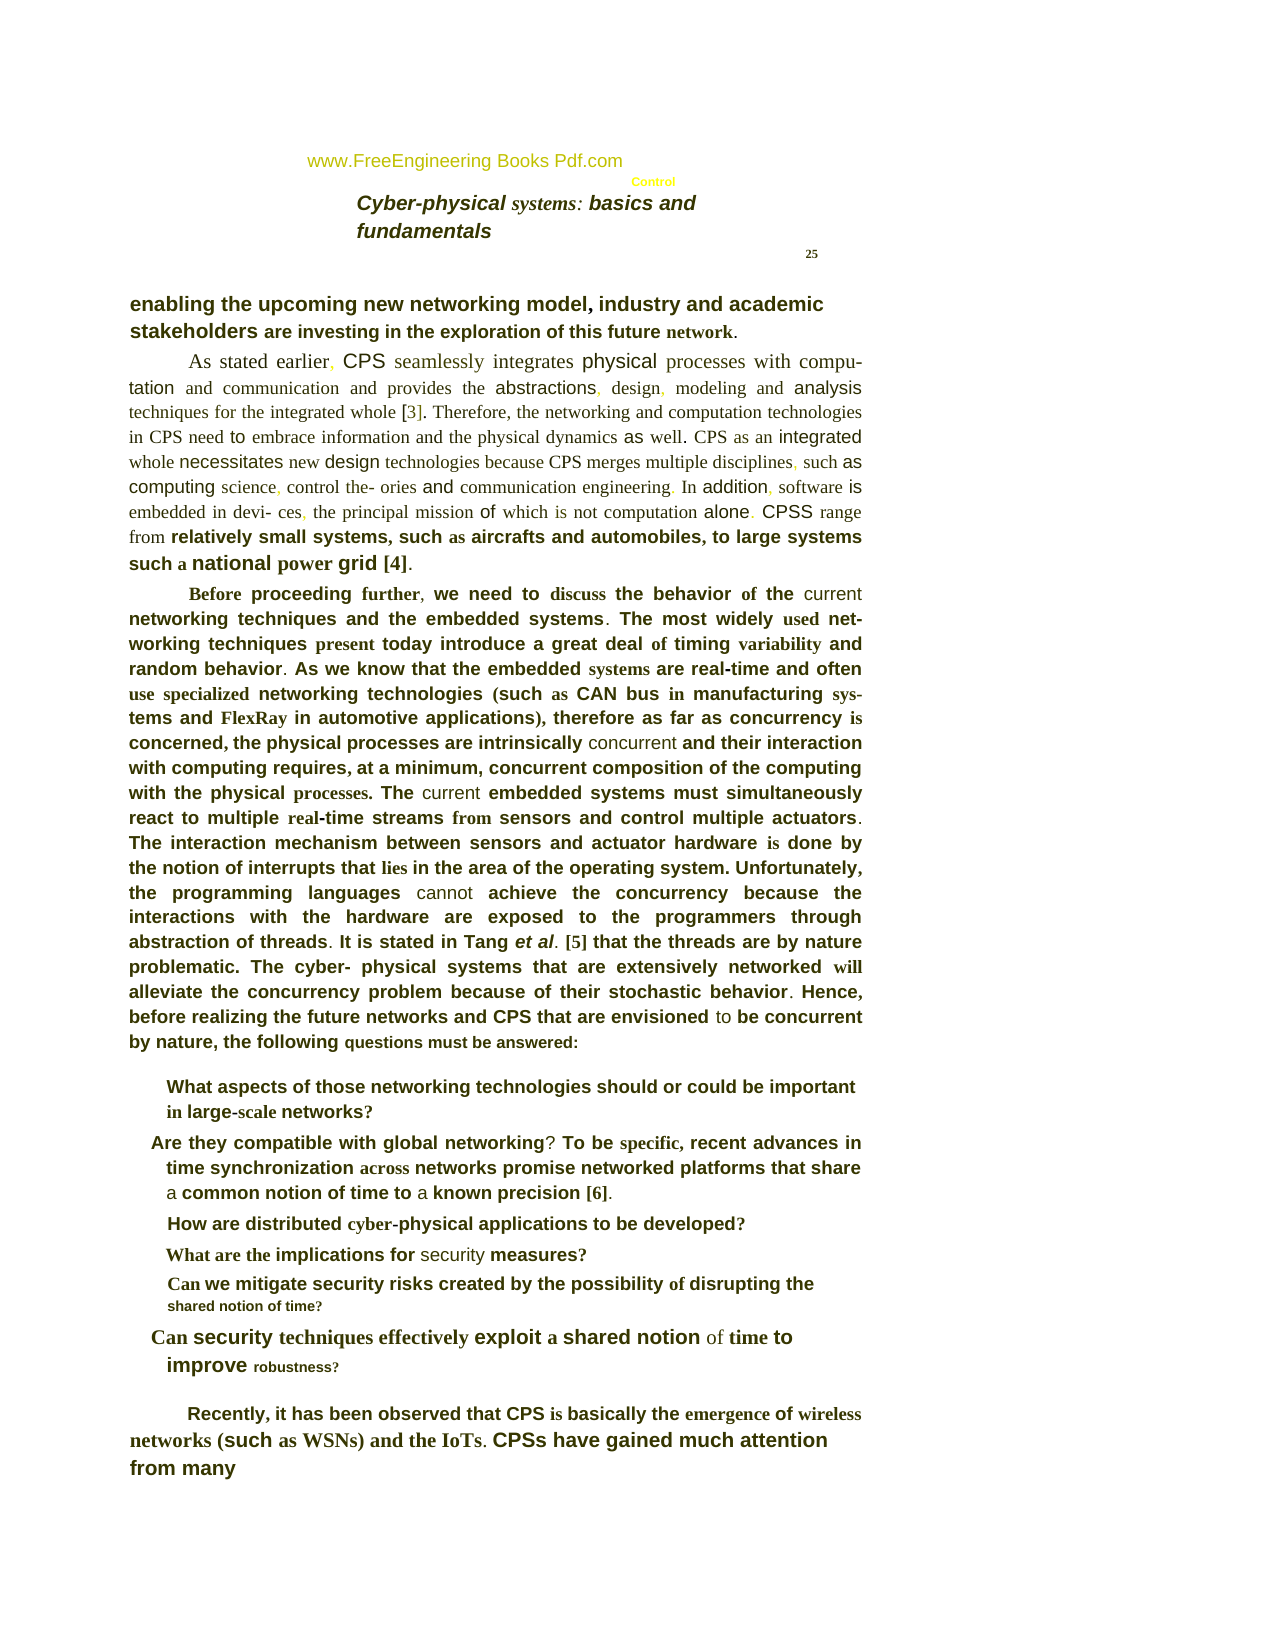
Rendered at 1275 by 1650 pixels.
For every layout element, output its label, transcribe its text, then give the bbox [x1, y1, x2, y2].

text Are they compatible with global networking? To be specific, recent advances in time synchronization across networks promise networked platforms that share a common notion of time to a known precision [6]. [151, 1132, 862, 1203]
text Before proceeding further, we need to discuss the behavior of the current networking techniques and the embedded systems. The most widely used net- working techniques present today introduce a great deal of timing variability and random behavior. As we know that the embedded systems are real-time and often use specialized networking technologies (such as CAN bus in manufacturing sys- tems and FlexRay in automotive applications), therefore as far as concurrency is concerned, the physical processes are intrinsically concurrent and their interaction with computing requires, at a minimum, concurrent composition of the computing with the physical processes. The current embedded systems must simultaneously react to multiple real-time streams from sensors and control multiple actuators. The interaction mechanism between sensors and actuator hardware is done by the notion of interrupts that lies in the area of the operating system. Unfortunately, the programming languages cannot achieve the concurrency because the interactions with the hardware are exposed to the programmers through abstraction of threads. It is stated in Tang et al. [5] that the threads are by nature problematic. The cyber- physical systems that are extensively networked will alleviate the concurrency problem because of their stochastic behavior. Hence, before realizing the future networks and CPS that are envisioned to be concurrent by nature, the following questions must be answered: [128, 583, 862, 1052]
text What are the implications for security measures? [165, 1243, 617, 1265]
text How are distributed cyber-physical applications to be developed? [167, 1213, 756, 1235]
text As stated earlier, CPS seamlessly integrates physical processes with compu- tation and communication and provides the abstractions, design, modeling and analysis techniques for the integrated whole [3]. Therefore, the networking and computation technologies in CPS need to embrace information and the physical dynamics as well. CPS as an integrated whole necessitates new design technologies because CPS merges multiple disciplines, such as computing science, control the- ories and communication engineering. In addition, software is embedded in devi- ces, the principal mission of which is not computation alone. CPSS range from relatively small systems, such as aircrafts and automobiles, to large systems such a national power grid [4]. [128, 349, 862, 575]
text Recently, it has been observed that CPS is basically the emergence of wireless networks (such as WSNs) and the IoTs. CPSs have gained much attention from many [129, 1402, 862, 1479]
text Can security techniques effectively exploit a shared notion of time to improve robustness? [151, 1325, 861, 1377]
text What aspects of those networking technologies should or could be important in large-scale networks? [166, 1076, 862, 1122]
text Can we mitigate security risks created by the possibility of disrupting the shared notion of time? [167, 1273, 862, 1314]
text Cyber-physical systems: basics and fundamentals [356, 191, 810, 243]
text Control [631, 175, 717, 189]
text 25 [805, 246, 860, 261]
text enabling the upcoming new networking model, industry and academic stakeholders are investing in the exploration of this future network. [129, 291, 860, 343]
text www.FreeEngineering Books Pdf.com [307, 150, 647, 172]
